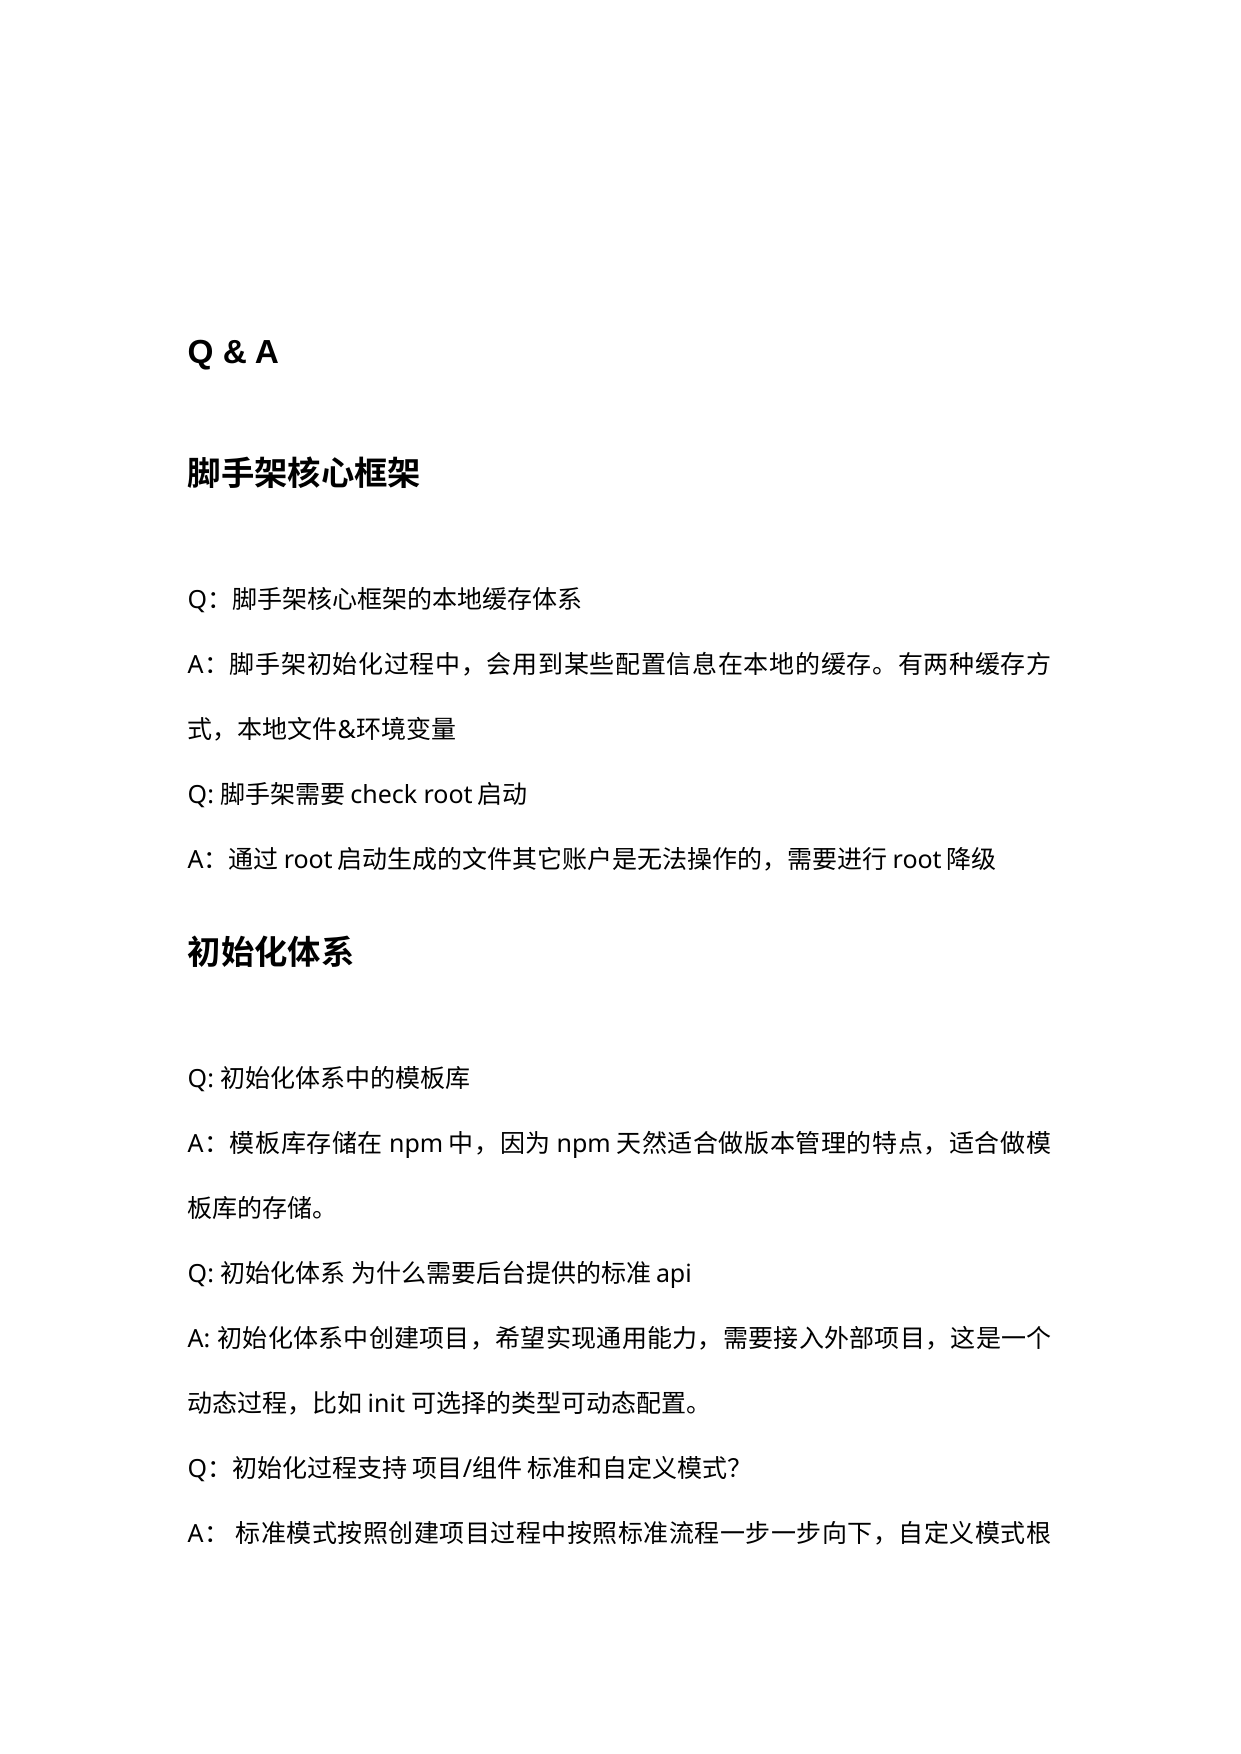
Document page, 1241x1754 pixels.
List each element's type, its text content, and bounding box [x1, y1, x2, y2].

text Q：初始化过程支持 项目/组件 标准和自定义模式？ [187, 1434, 1053, 1499]
text Q: 脚手架需要check root启动 [187, 761, 1053, 826]
subtitle Q & A [187, 319, 1053, 384]
text A：模板库存储在npm中，因为npm天然适合做版本管理的特点，适合做模板库的存储。 [187, 1109, 1053, 1239]
text A: 初始化体系中创建项目，希望实现通用能力，需要接入外部项目，这是一个动态过程，比如init 可选择的类型可动态配置。 [187, 1304, 1053, 1434]
text Q: 初始化体系 为什么需要后台提供的标准api [187, 1239, 1053, 1304]
text Q: 初始化体系中的模板库 [187, 1044, 1053, 1109]
subtitle 初始化体系 [187, 918, 1053, 983]
subtitle 脚手架核心框架 [187, 439, 1053, 504]
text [187, 1499, 1053, 1564]
text A：通过root启动生成的文件其它账户是无法操作的，需要进行root降级 [187, 826, 1053, 891]
text A：脚手架初始化过程中，会用到某些配置信息在本地的缓存。有两种缓存方式，本地文件&环境变量 [187, 631, 1053, 761]
text Q：脚手架核心框架的本地缓存体系 [187, 566, 1053, 631]
